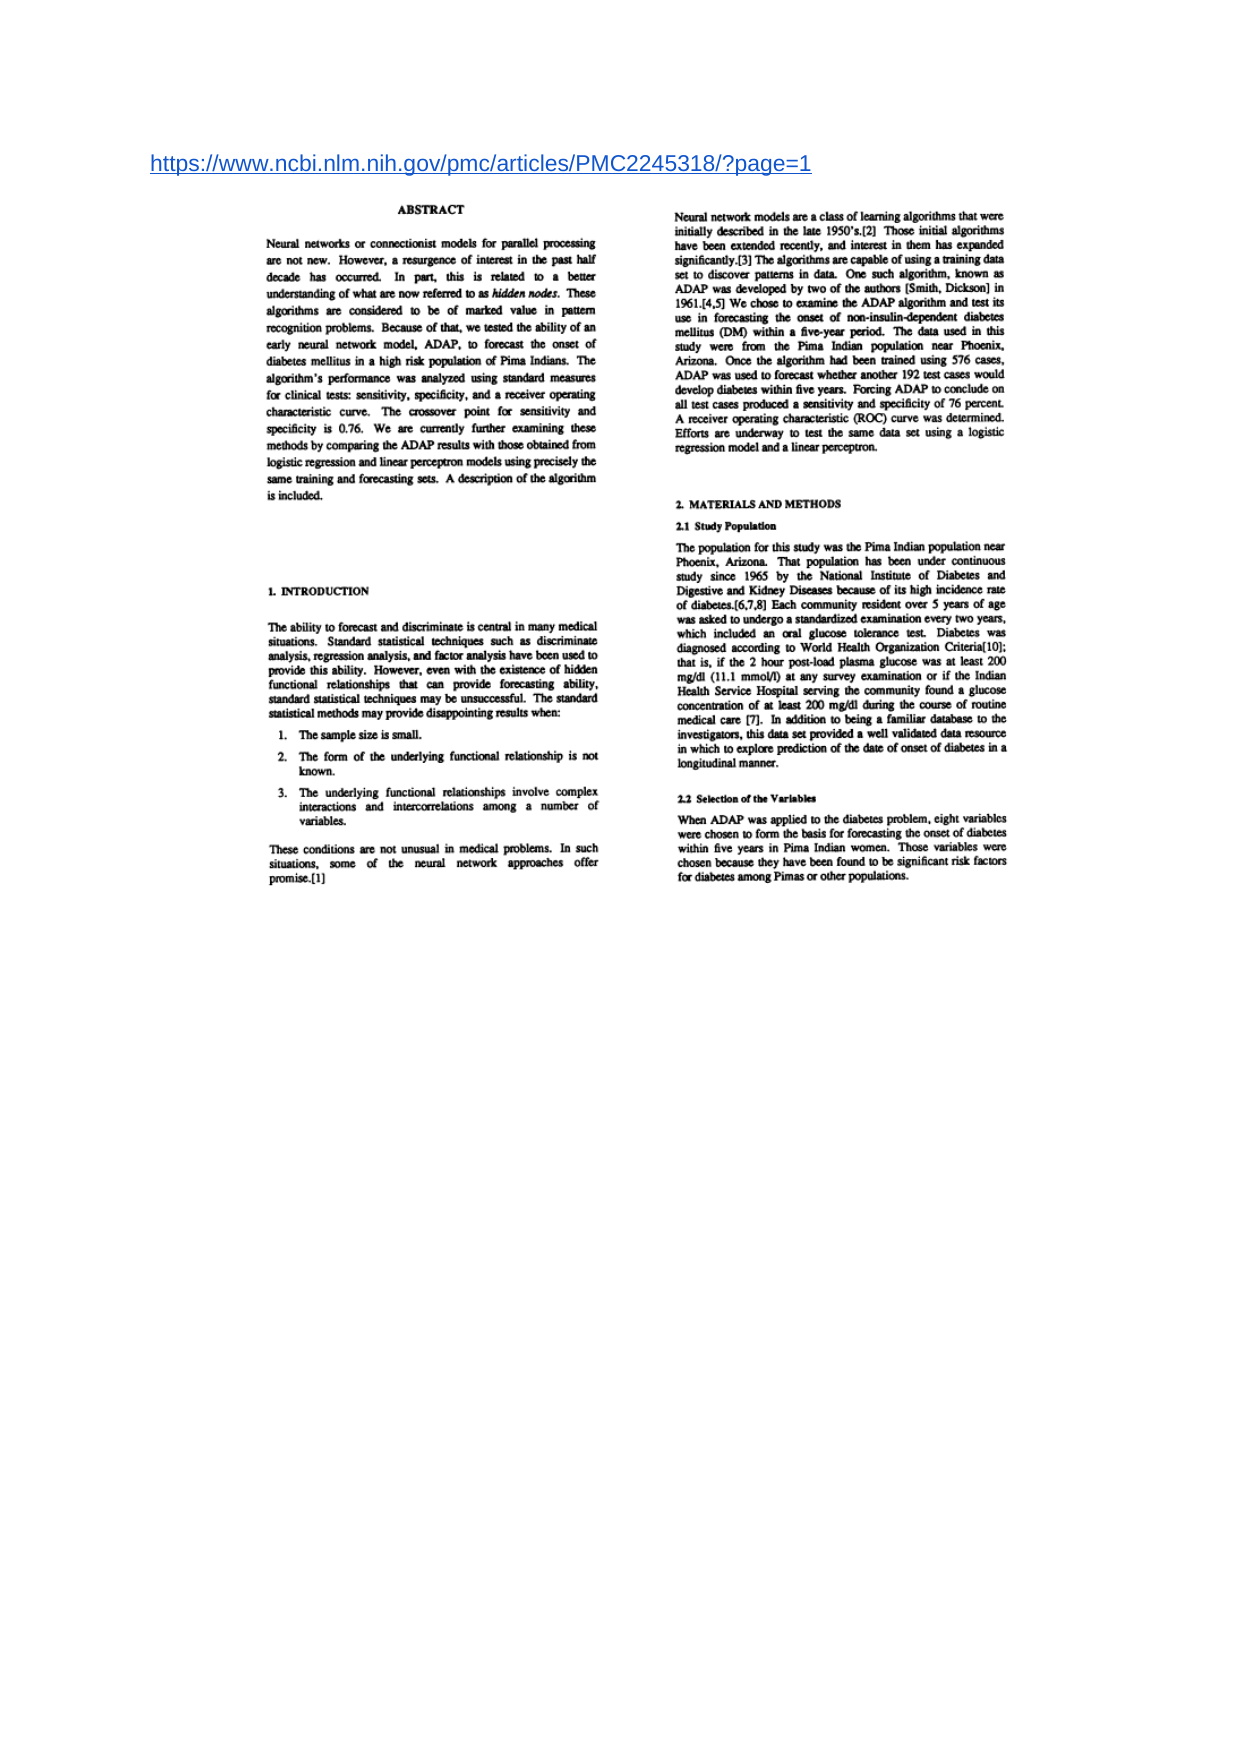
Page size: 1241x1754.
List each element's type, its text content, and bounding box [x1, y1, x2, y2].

text https://www.ncbi.nlm.nih.gov/pmc/articles/PMC2245318/?page=1 [150, 150, 1090, 176]
picture [150, 180, 1091, 943]
